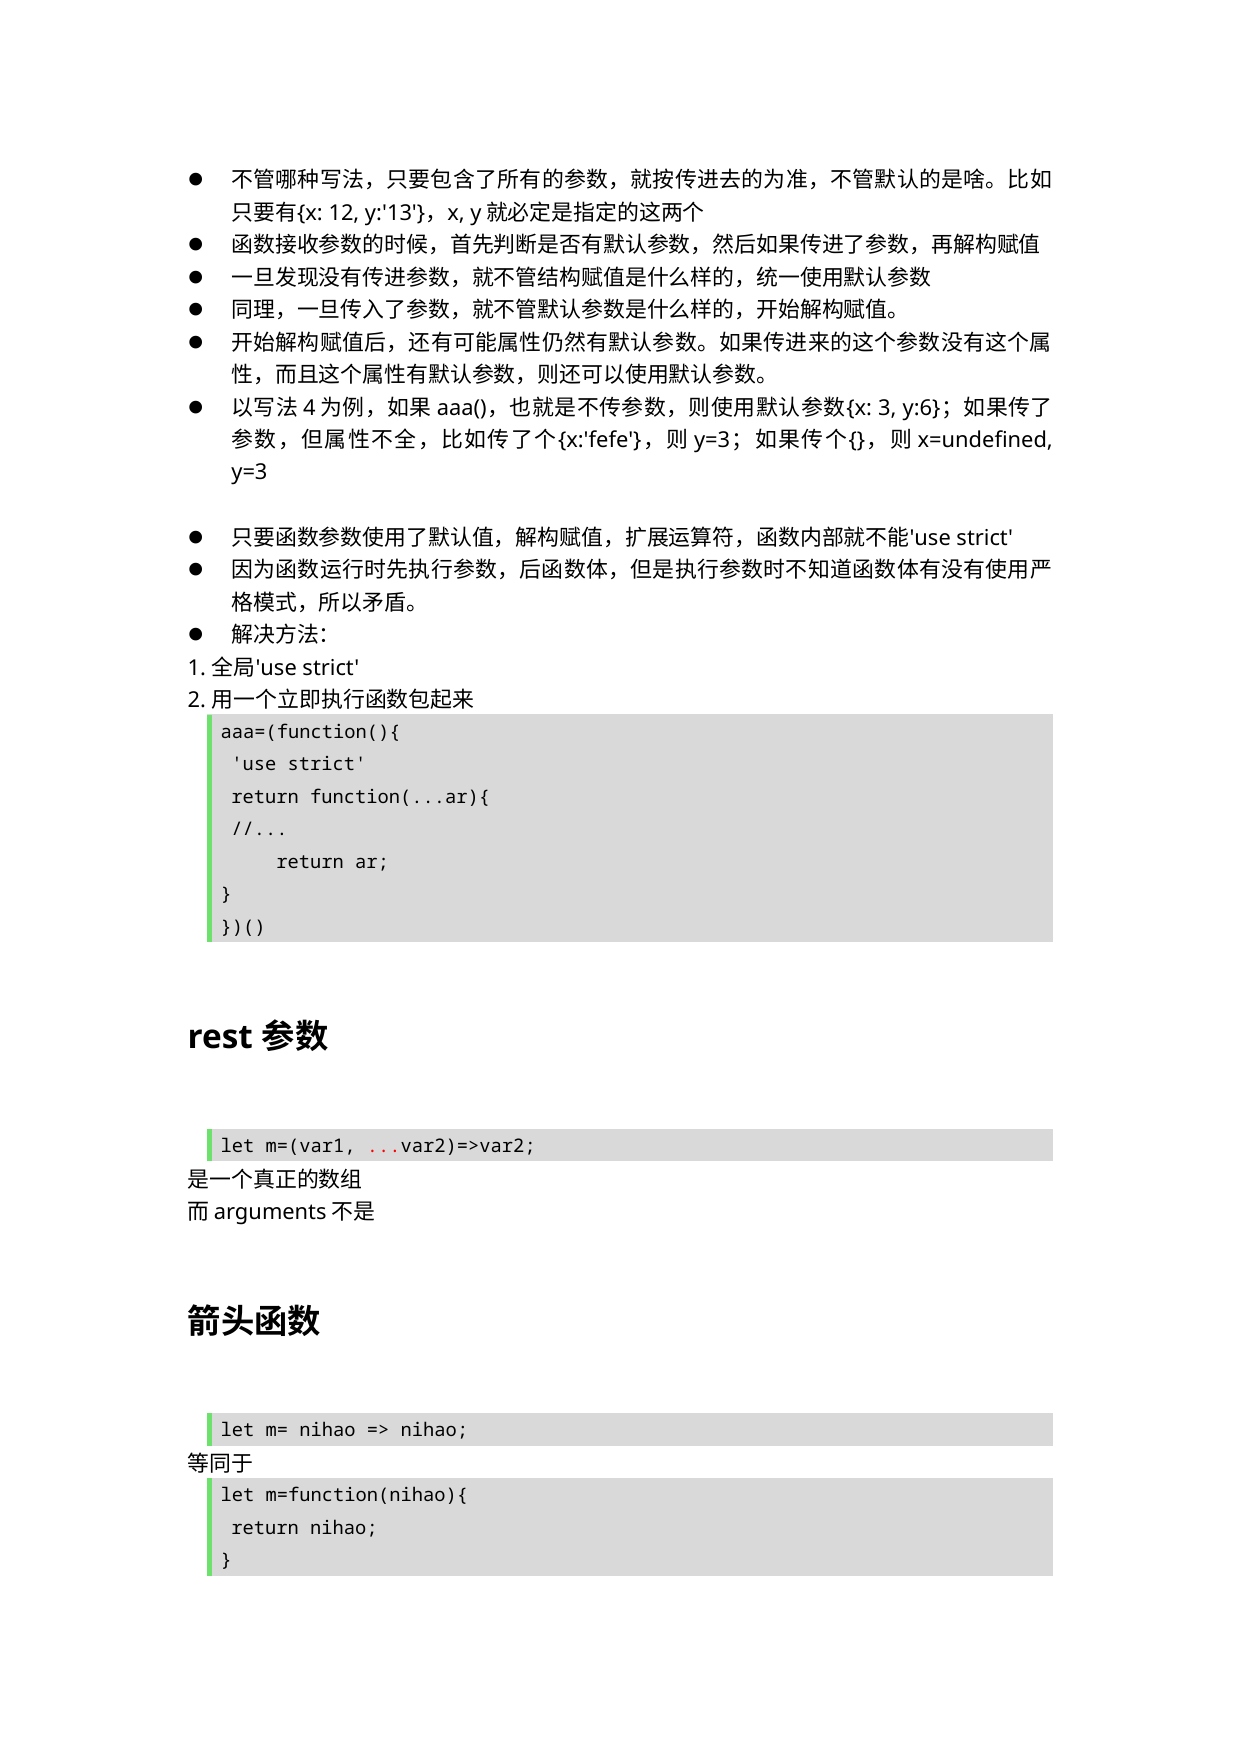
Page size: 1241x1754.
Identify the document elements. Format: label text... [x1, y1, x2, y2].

list 同理，一旦传入了参数，就不管默认参数是什么样的，开始解构赋值。 [187, 292, 1053, 324]
text })() [212, 909, 1053, 942]
text 等同于 [187, 1446, 1053, 1478]
text } [212, 1543, 1053, 1576]
text let m=(var1, ...var2)=>var2; [212, 1129, 1053, 1161]
text let m=function(nihao){ [212, 1478, 1053, 1511]
text return ar; [212, 844, 1053, 877]
list 函数接收参数的时候，首先判断是否有默认参数，然后如果传进了参数，再解构赋值 [187, 227, 1053, 259]
text } [212, 877, 1053, 909]
text 2. 用一个立即执行函数包起来 [187, 682, 1053, 714]
text aaa=(function(){ [207, 714, 1053, 747]
text //... [212, 812, 1053, 844]
text 是一个真正的数组 [187, 1161, 1053, 1194]
text 'use strict' [212, 747, 1053, 779]
list 开始解构赋值后，还有可能属性仍然有默认参数。如果传进来的这个参数没有这个属性，而且这个属性有默认参数，则还可以使用默认参数。 [187, 324, 1053, 389]
list 因为函数运行时先执行参数，后函数体，但是执行参数时不知道函数体有没有使用严格模式，所以矛盾。 [187, 552, 1053, 617]
list 只要函数参数使用了默认值，解构赋值，扩展运算符，函数内部就不能'use strict' [187, 519, 1053, 552]
text return function(...ar){ [212, 779, 1053, 812]
list 一旦发现没有传进参数，就不管结构赋值是什么样的，统一使用默认参数 [187, 259, 1053, 292]
text let m= nihao => nihao; [212, 1413, 1053, 1446]
list 以写法4为例，如果aaa()，也就是不传参数，则使用默认参数{x: 3, y:6}；如果传了参数，但属性不全，比如传了个{x:'fefe'}，则y=3；如果传个{}，则x=undefined, y=3 [187, 389, 1053, 487]
subtitle 箭头函数 [187, 1286, 1053, 1351]
text 1. 全局'use strict' [187, 649, 1053, 682]
text return nihao; [212, 1511, 1053, 1543]
text 而arguments不是 [187, 1194, 1053, 1226]
list 不管哪种写法，只要包含了所有的参数，就按传进去的为准，不管默认的是啥。比如只要有{x: 12, y:'13'}，x, y就必定是指定的这两个 [187, 162, 1053, 227]
subtitle rest 参数 [187, 1002, 1053, 1067]
list 解决方法： [187, 617, 1053, 649]
